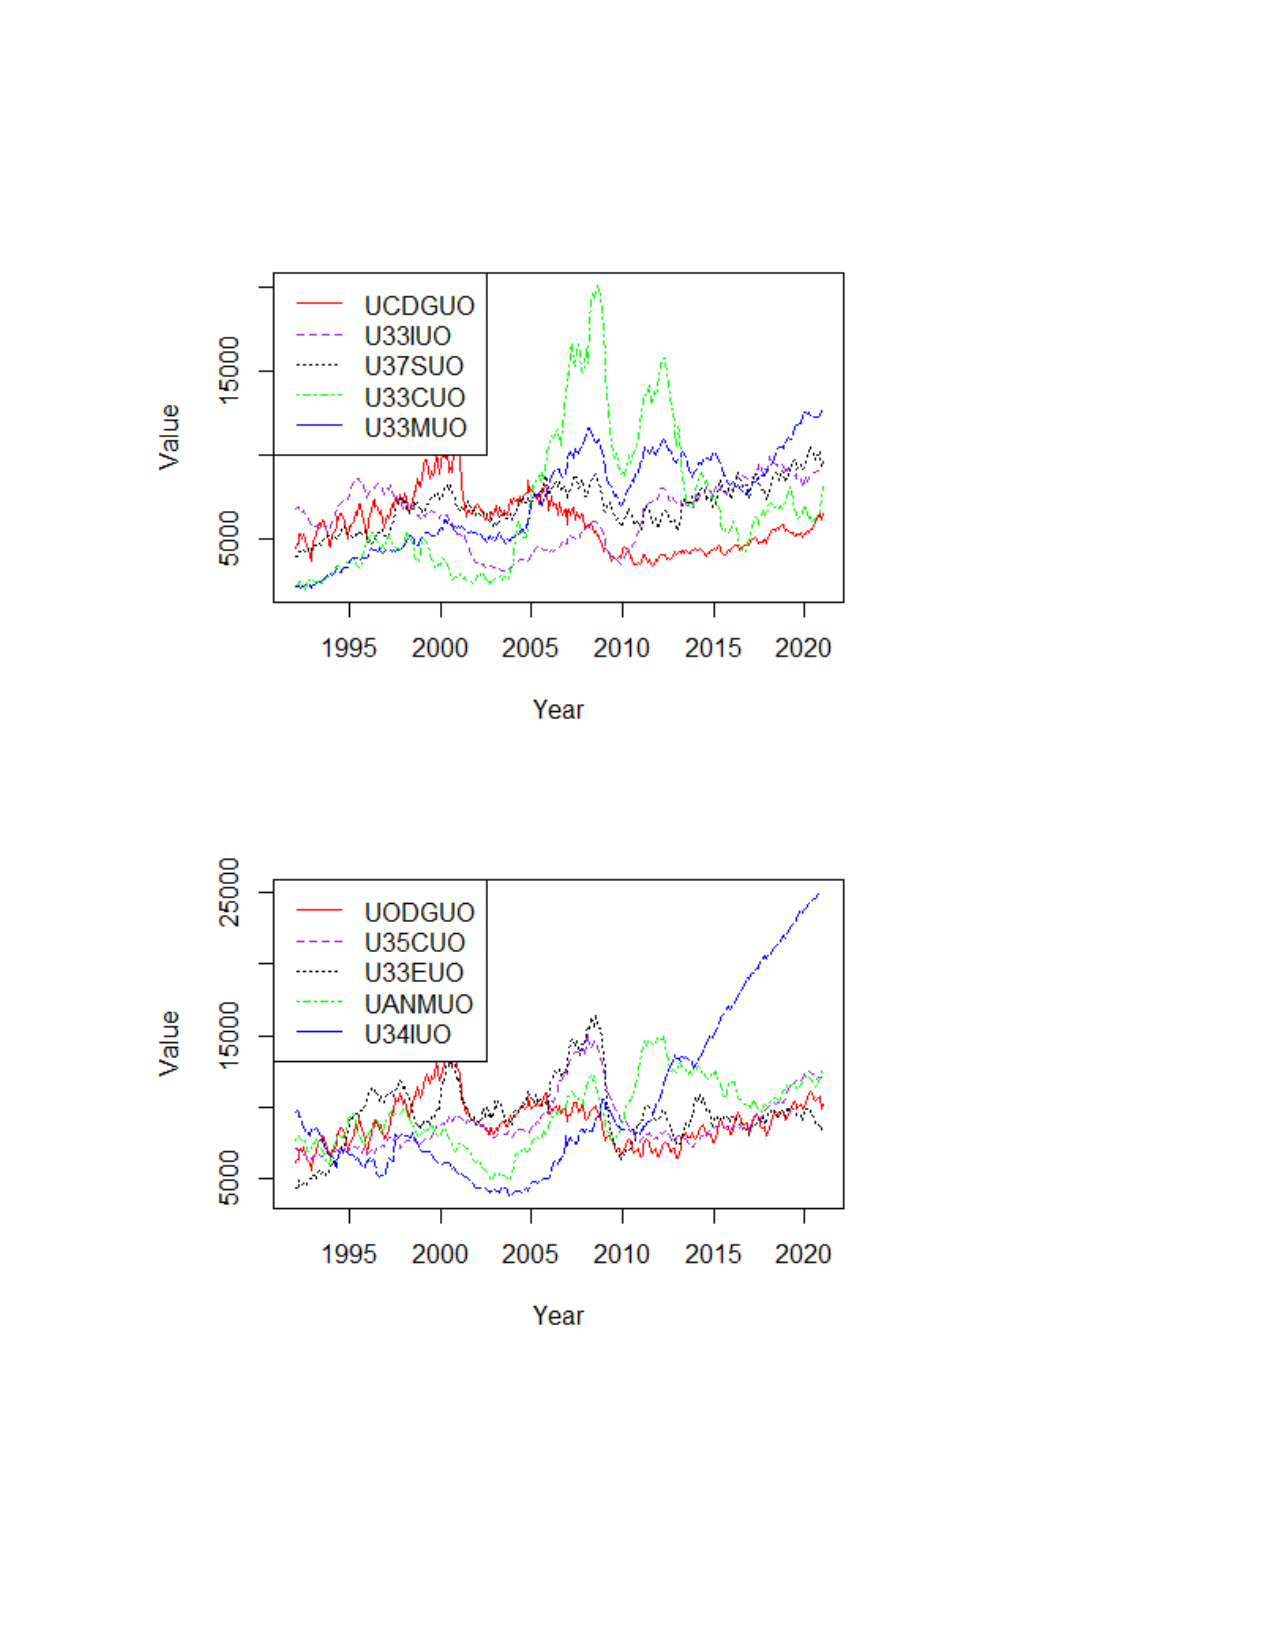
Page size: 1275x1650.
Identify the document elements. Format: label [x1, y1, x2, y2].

picture [150, 150, 908, 1363]
